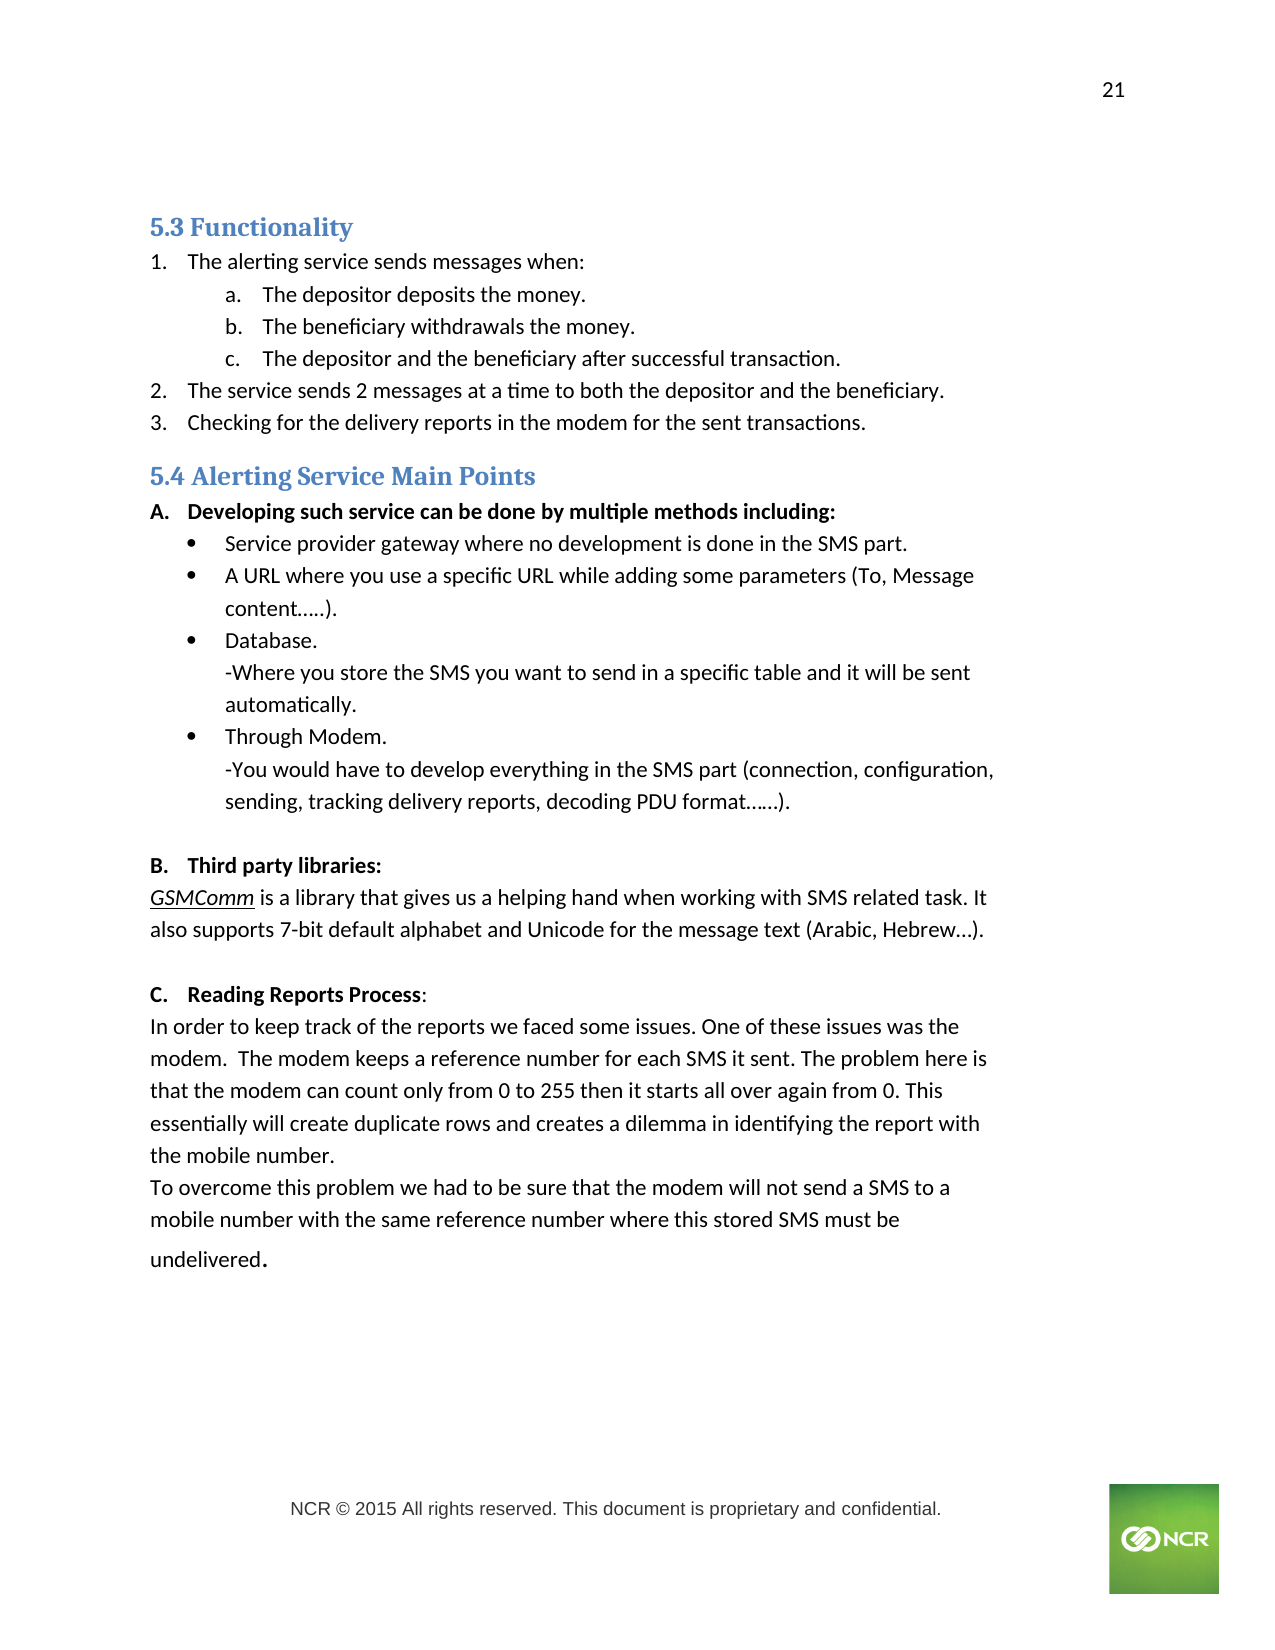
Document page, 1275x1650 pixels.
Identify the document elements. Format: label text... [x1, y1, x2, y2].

list The beneficiary withdrawals the money. [225, 312, 1125, 340]
list Reading Reports Process: [150, 980, 1125, 1008]
subtitle 5.4 Alerting Service Main Points [150, 461, 1125, 493]
list Database. [187, 626, 1005, 654]
list In order to keep track of the reports we faced some issues. One of these issues was the modem. The modem keeps a reference number for each SMS it sent. The problem here is that the modem can count only from 0 to 255 then it starts all over again from 0. This essentially will create duplicate rows and creates a dilemma in identifying the report with the mobile number. [150, 1012, 1005, 1169]
picture [1109, 1484, 1219, 1594]
list The depositor deposits the money. [225, 280, 1125, 308]
list The service sends 2 messages at a time to both the depositor and the beneficiary. [150, 376, 1125, 404]
list The alerting service sends messages when: [150, 247, 1125, 276]
list The depositor and the beneficiary after successful transaction. [225, 344, 1125, 372]
list -Where you store the SMS you want to send in a specific table and it will be sent automatically. [225, 658, 1005, 718]
list To overcome this problem we had to be sure that the modem will not send a SMS to a mobile number with the same reference number where this stored SMS must be undelivered. [150, 1173, 1005, 1274]
list A URL where you use a specific URL while adding some parameters (To, Message content…..). [187, 562, 1005, 622]
list Third party libraries: [150, 851, 1125, 879]
subtitle 5.3 Functionality [150, 212, 1125, 243]
list Checking for the delivery reports in the modem for the sent transactions. [150, 408, 1125, 436]
list Through Modem. [187, 722, 1005, 751]
list Service provider gateway where no development is done in the SMS part. [187, 529, 1005, 557]
list -You would have to develop everything in the SMS part (connection, configuration, sending, tracking delivery reports, decoding PDU format……). [225, 755, 1005, 815]
list GSMComm is a library that gives us a helping hand when working with SMS related task. It also supports 7-bit default alphabet and Unicode for the message text (Arabic, Hebrew…). [150, 883, 1005, 944]
list Developing such service can be done by multiple methods including: [150, 497, 1125, 525]
